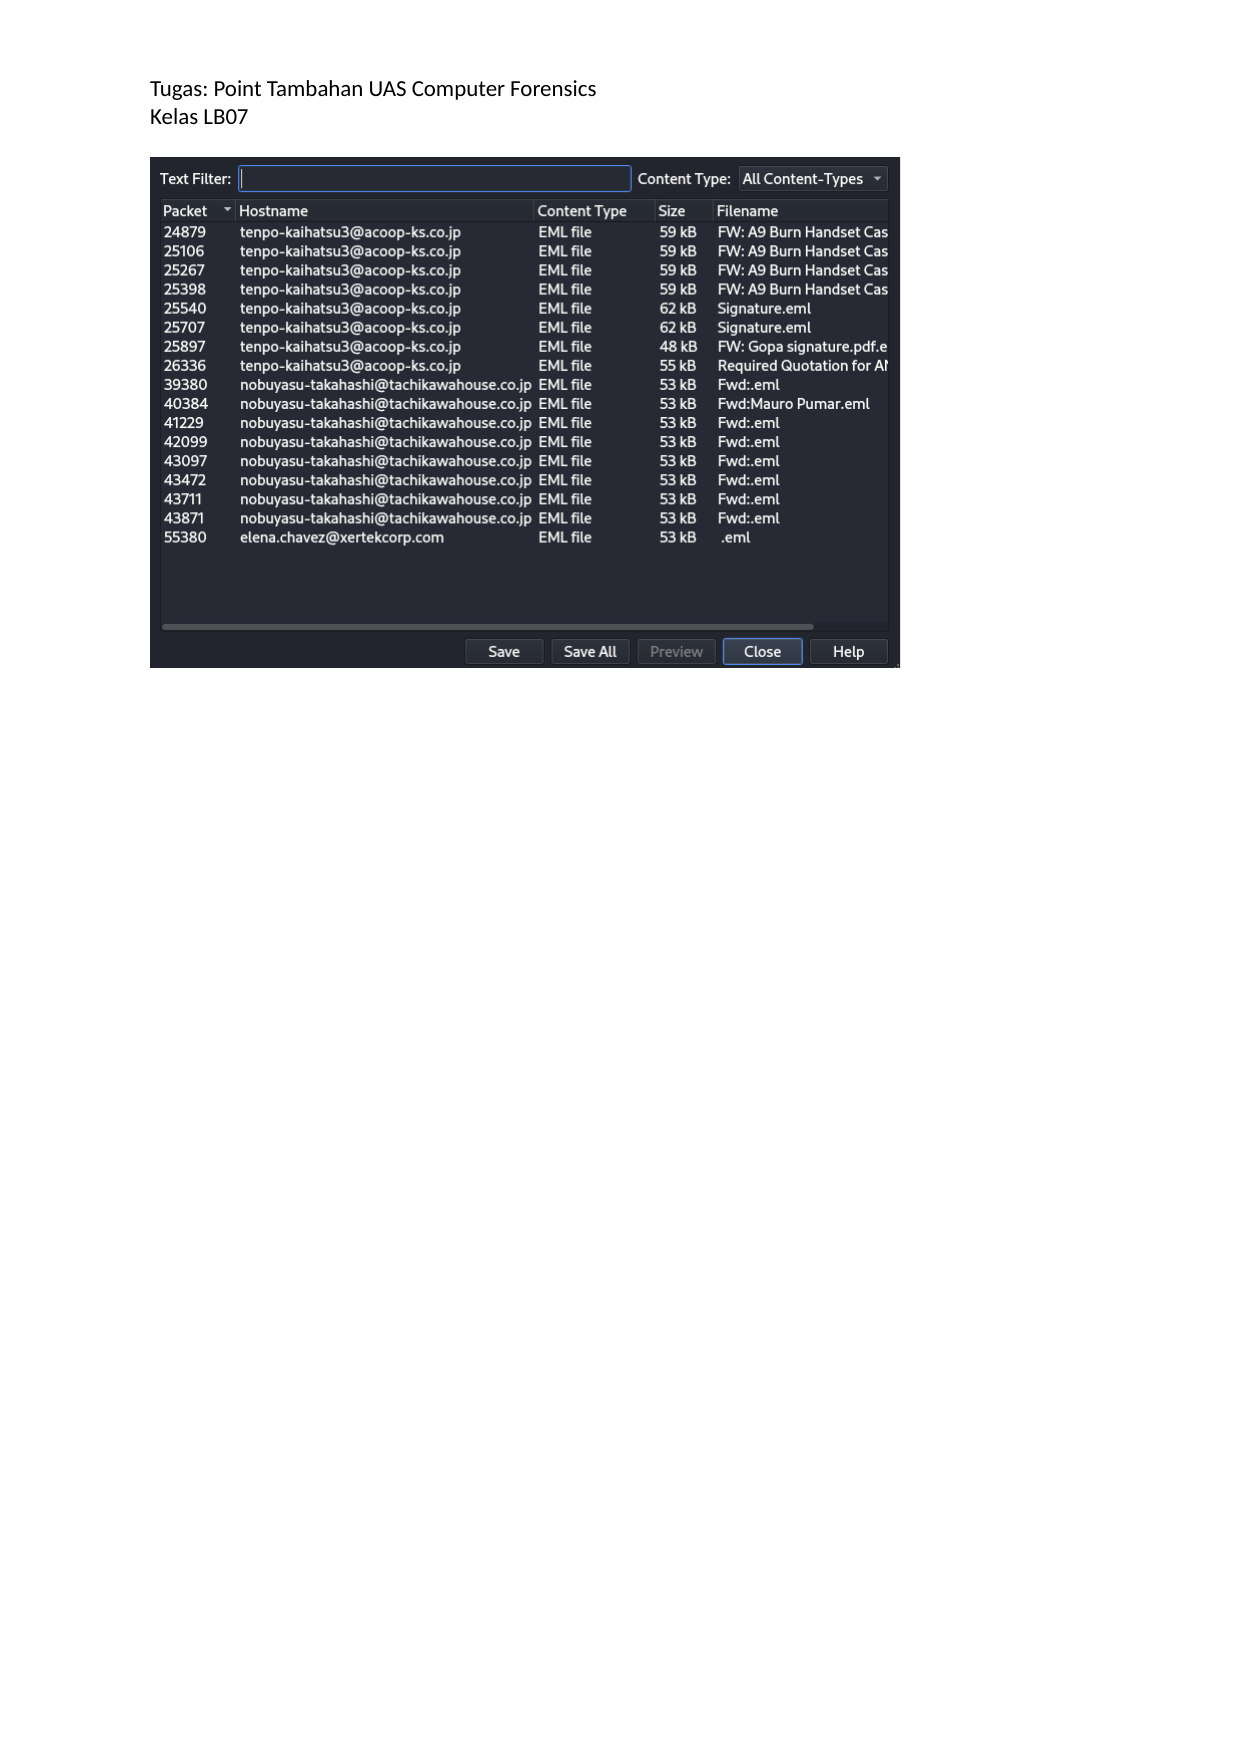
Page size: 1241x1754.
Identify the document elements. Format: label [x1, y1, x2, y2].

picture [150, 157, 901, 668]
